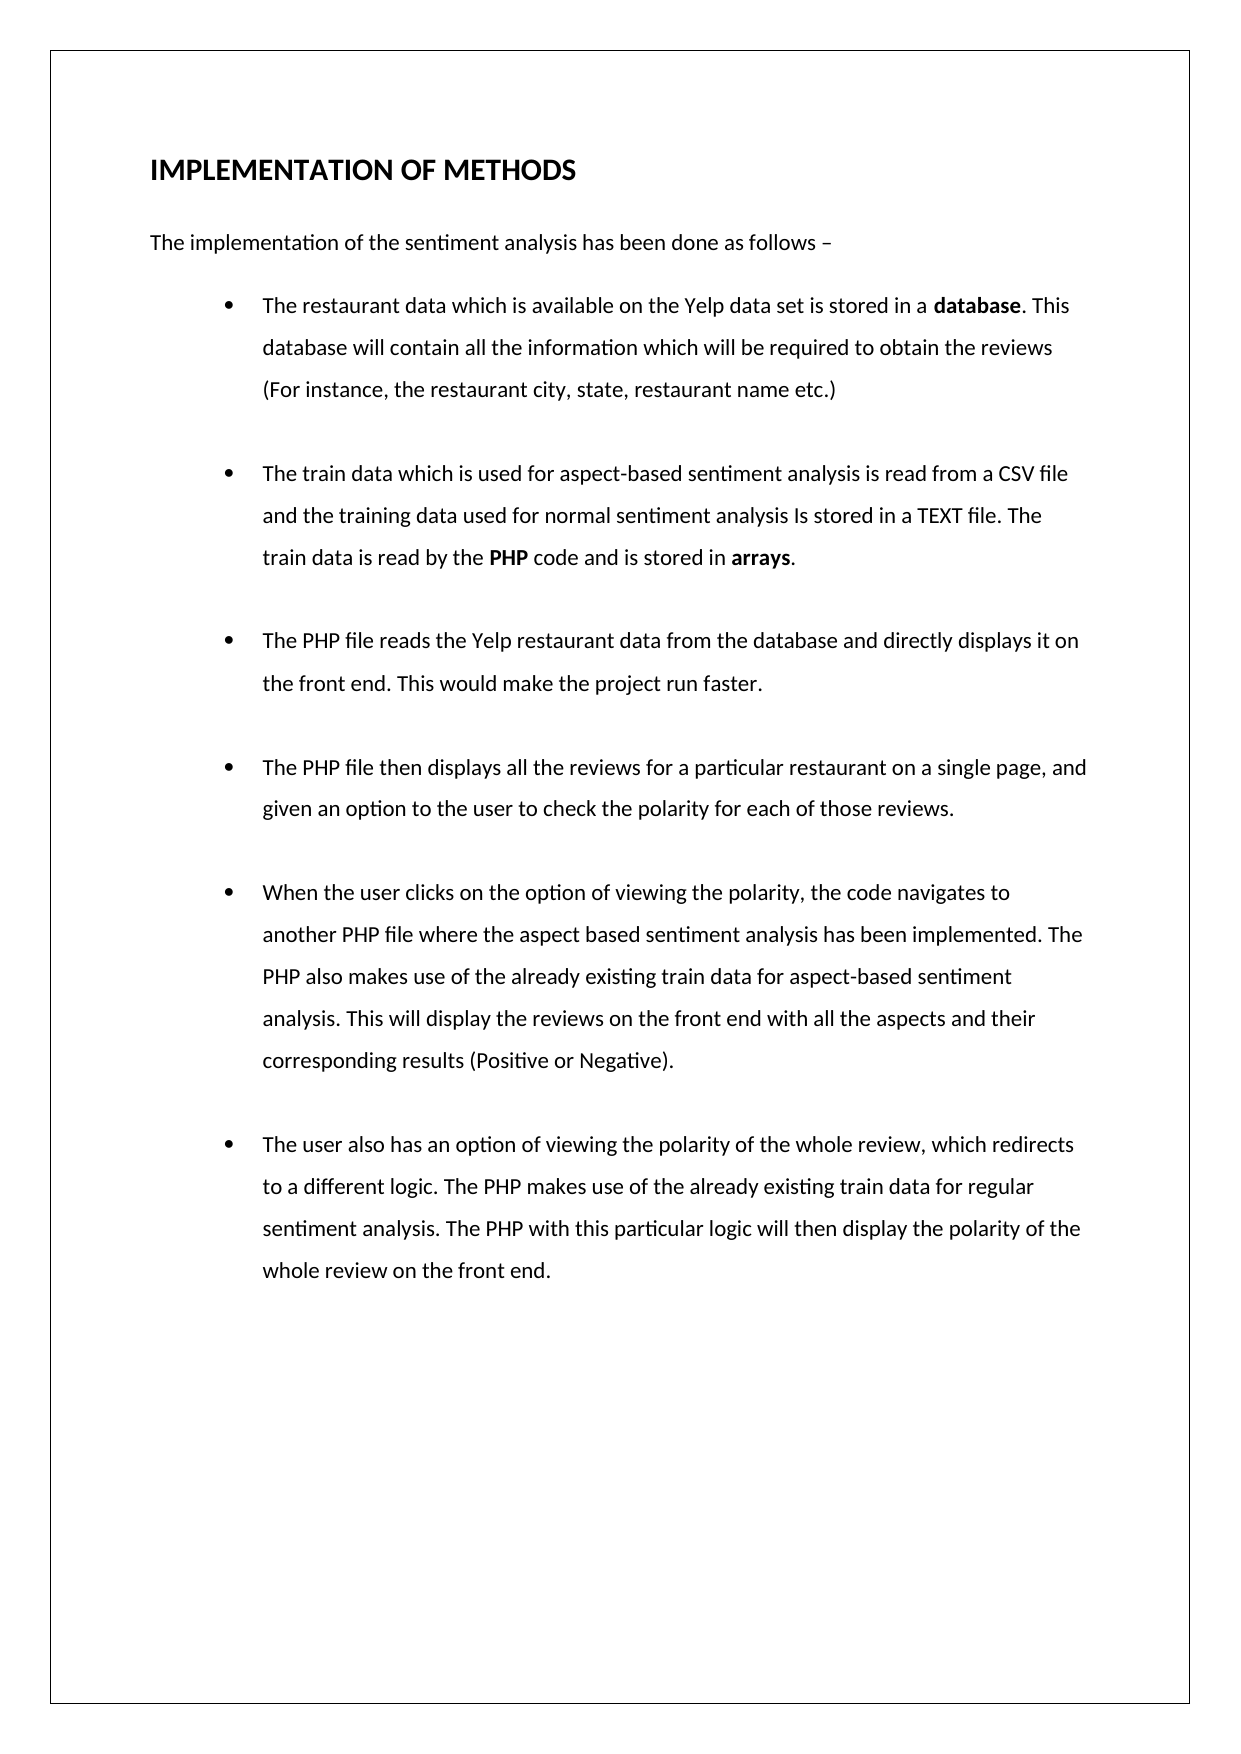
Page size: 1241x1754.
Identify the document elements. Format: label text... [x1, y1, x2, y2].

text IMPLEMENTATION OF METHODS [150, 150, 1090, 188]
text The implementation of the sentiment analysis has been done as follows – [150, 228, 1090, 256]
list When the user clicks on the option of viewing the polarity, the code navigates to another PHP file where the aspect based sentiment analysis has been implemented. The PHP also makes use of the already existing train data for aspect-based sentiment analysis. This will display the reviews on the front end with all the aspects and their corresponding results (Positive or Negative). [225, 878, 1090, 1074]
list The user also has an option of viewing the polarity of the whole review, which redirects to a different logic. The PHP makes use of the already existing train data for regular sentiment analysis. The PHP with this particular logic will then display the polarity of the whole review on the front end. [225, 1130, 1090, 1284]
list The restaurant data which is available on the Yelp data set is stored in a database. This database will contain all the information which will be required to obtain the reviews (For instance, the restaurant city, state, restaurant name etc.) [225, 291, 1090, 403]
list The train data which is used for aspect-based sentiment analysis is read from a CSV file and the training data used for normal sentiment analysis Is stored in a TEXT file. The train data is read by the PHP code and is stored in arrays. [225, 459, 1090, 571]
list The PHP file reads the Yelp restaurant data from the database and directly displays it on the front end. This would make the project run faster. [225, 627, 1090, 697]
list The PHP file then displays all the reviews for a particular restaurant on a single page, and given an option to the user to check the polarity for each of those reviews. [225, 753, 1090, 823]
